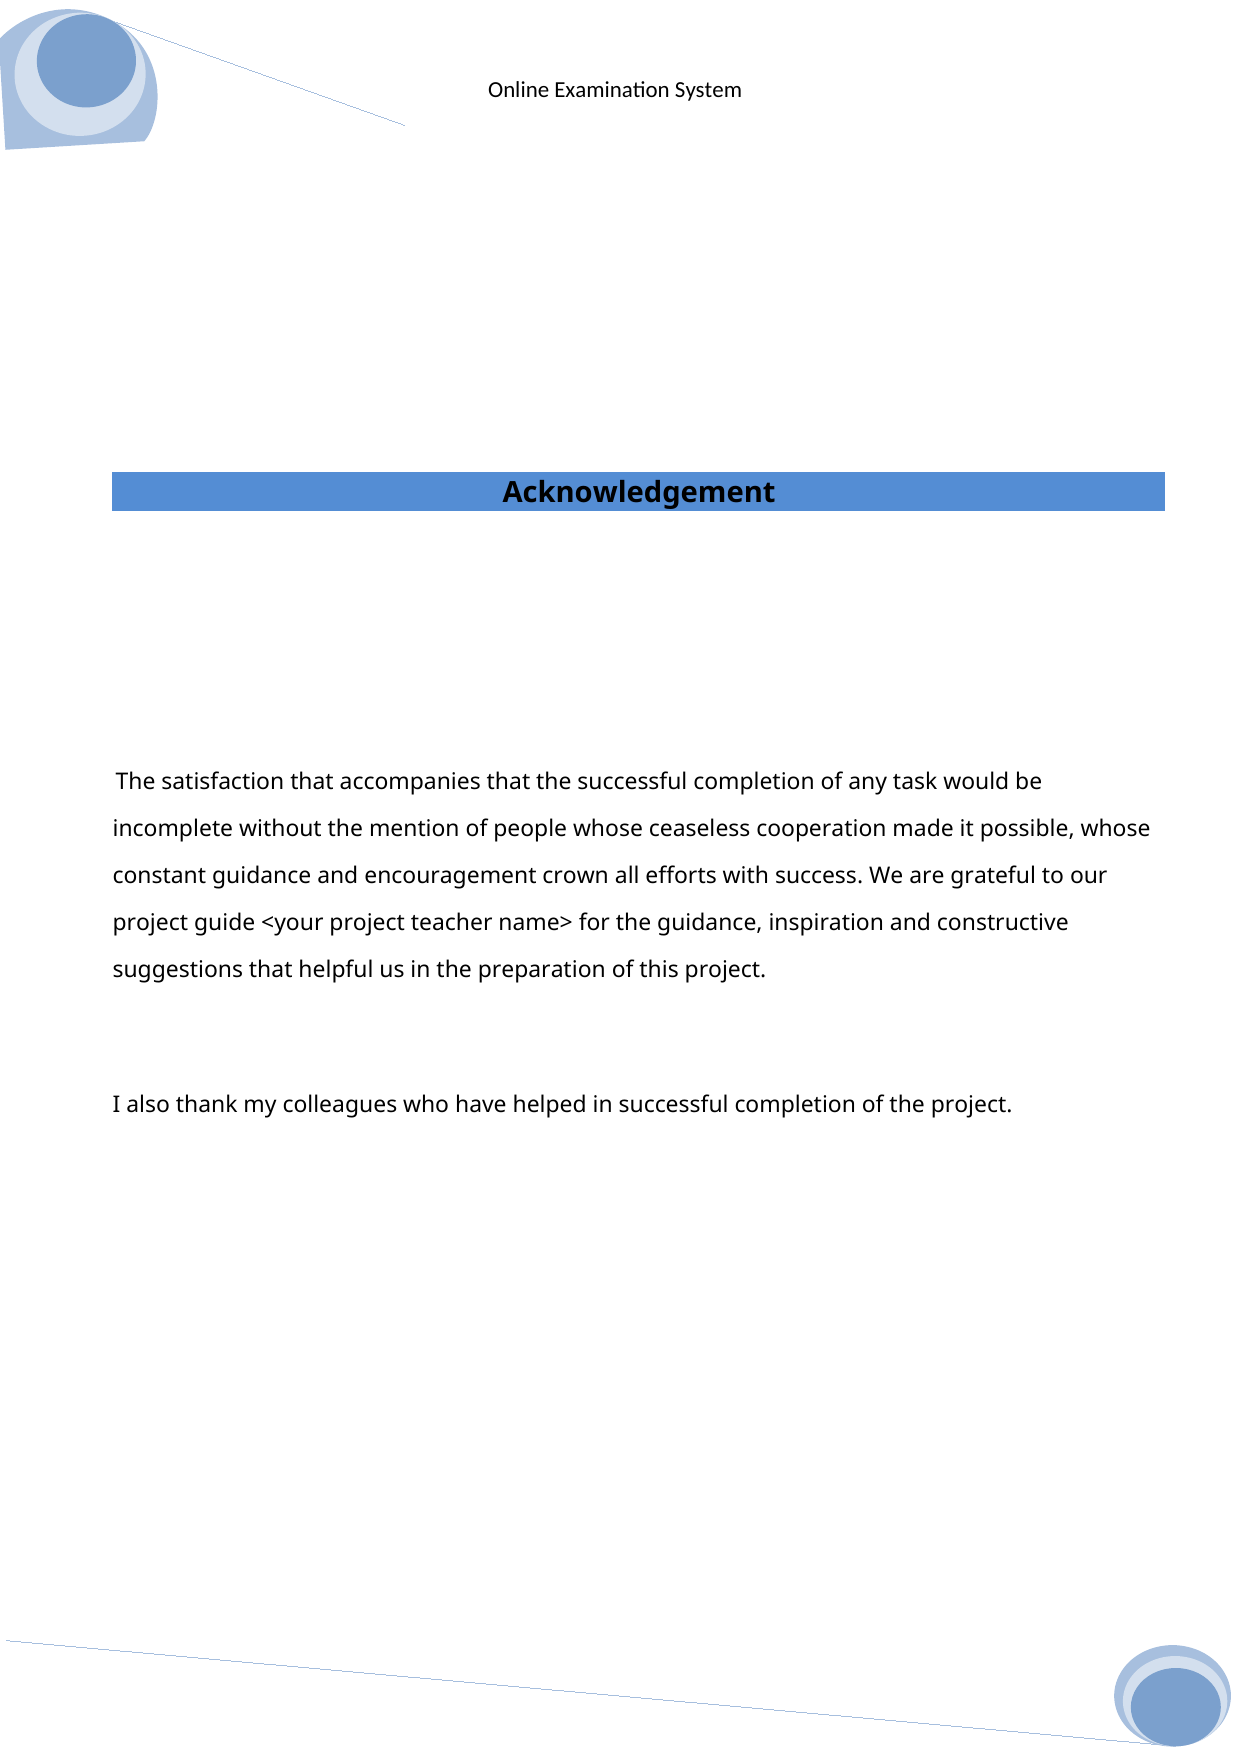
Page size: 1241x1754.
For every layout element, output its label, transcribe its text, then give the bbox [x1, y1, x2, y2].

text I also thank my colleagues who have helped in successful completion of the project. [112, 1088, 1165, 1119]
text The satisfaction that accompanies that the successful completion of any task would be incomplete without the mention of people whose ceaseless cooperation made it possible, whose constant guidance and encouragement crown all efforts with success. We are grateful to our project guide <your project teacher name> for the guidance, inspiration and constructive suggestions that helpful us in the preparation of this project. [112, 765, 1165, 984]
text Acknowledgement [112, 472, 1165, 511]
